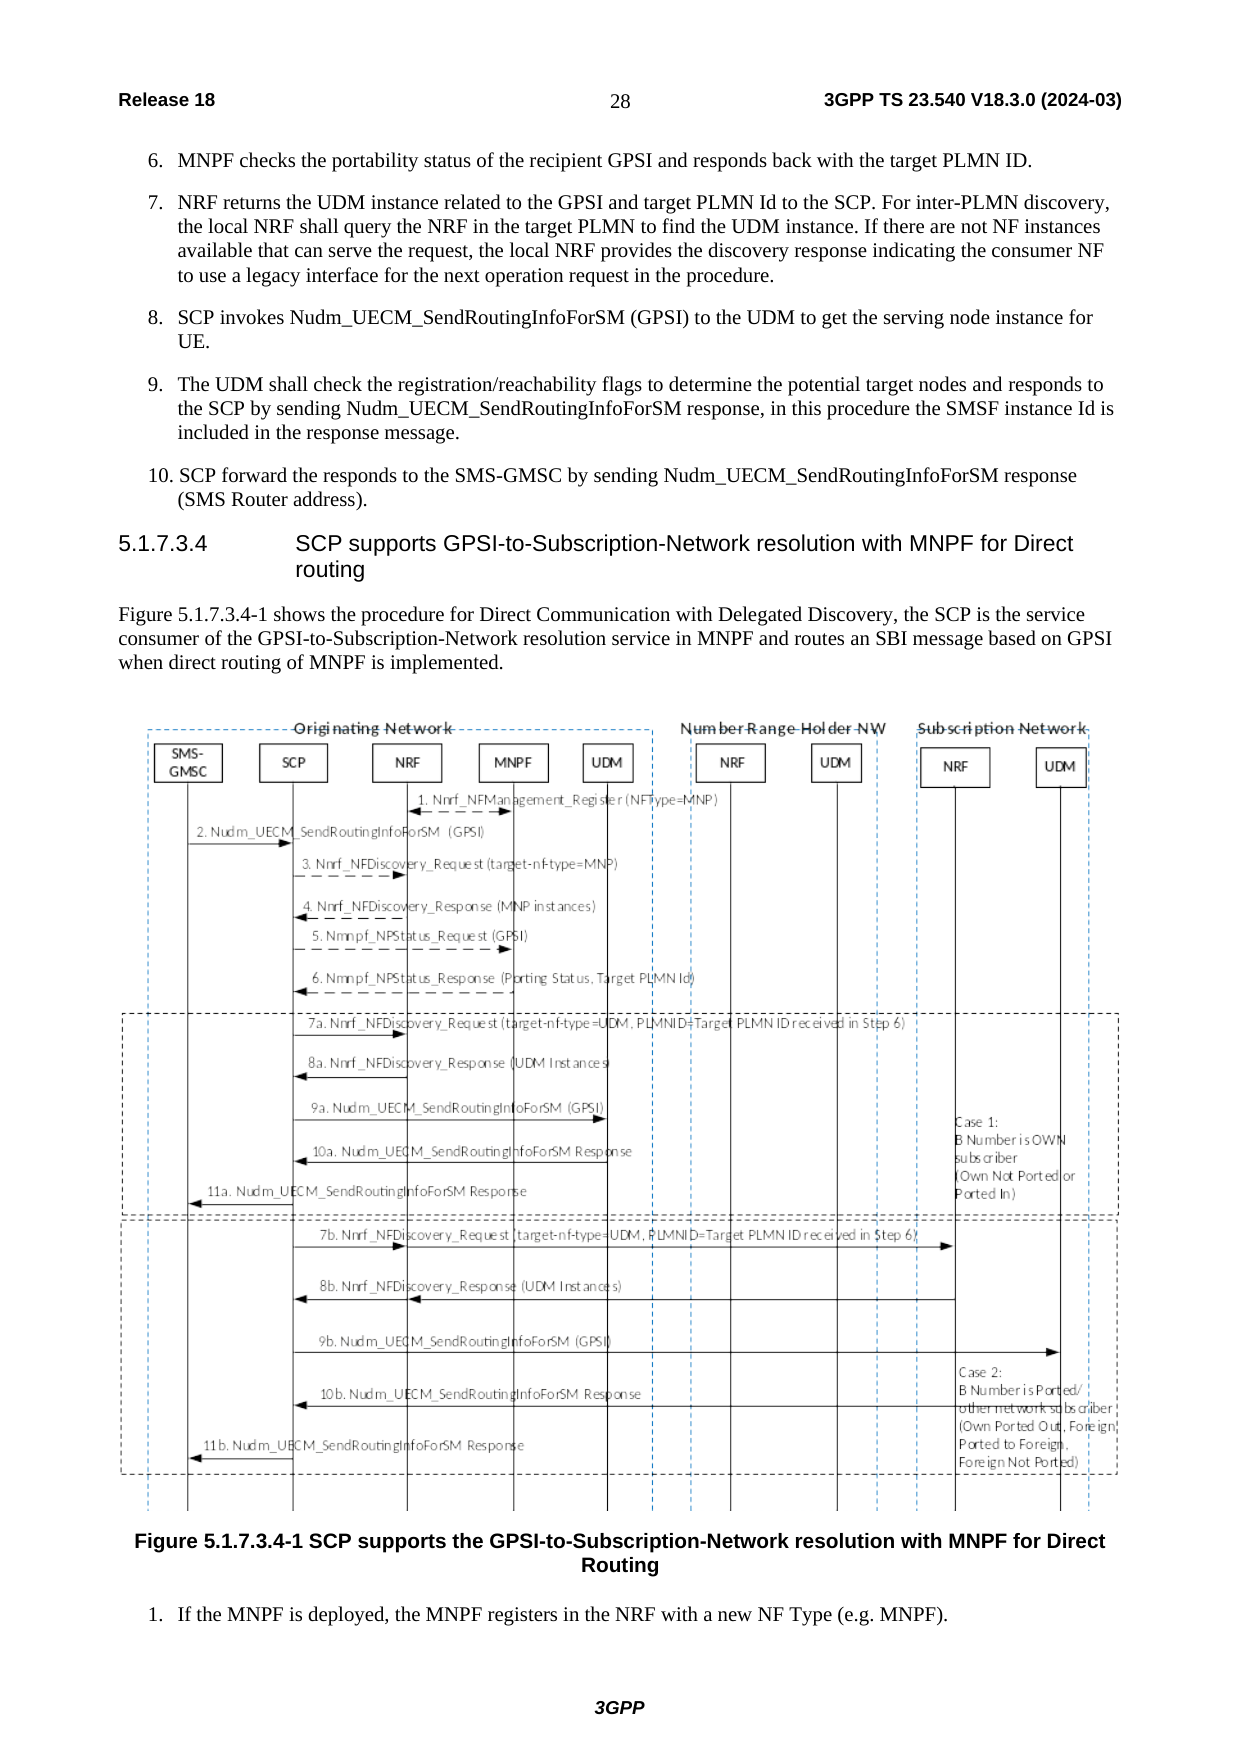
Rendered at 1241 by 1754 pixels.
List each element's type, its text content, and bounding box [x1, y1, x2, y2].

subtitle 5.1.7.3.4 SCP supports GPSI-to-Subscription-Network resolution with MNPF for Direct routing [118, 530, 1122, 583]
text 6. MNPF checks the portability status of the recipient GPSI and responds back with the target PLMN ID. [148, 147, 1122, 172]
text 7. NRF returns the UDM instance related to the GPSI and target PLMN Id to the SCP. For inter-PLMN discovery, the local NRF shall query the NRF in the target PLMN to find the UDM instance. If there are not NF instances available that can serve the request, the local NRF provides the discovery response indicating the consumer NF to use a legacy interface for the next operation request in the procedure. [148, 190, 1122, 287]
text 9. The UDM shall check the registration/reachability flags to determine the potential target nodes and responds to the SCP by sending Nudm_UECM_SendRoutingInfoForSM response, in this procedure the SMSF instance Id is included in the response message. [148, 372, 1122, 444]
text 8. SCP invokes Nudm_UECM_SendRoutingInfoForSM (GPSI) to the UDM to get the serving node instance for UE. [148, 305, 1122, 353]
text 10. SCP forward the responds to the SMS-GMSC by sending Nudm_UECM_SendRoutingInfoForSM response (SMS Router address). [148, 463, 1122, 511]
text Figure 5.1.7.3.4-1 SCP supports the GPSI-to-Subscription-Network resolution with MNPF for Direct Routing [118, 1529, 1122, 1577]
text Figure 5.1.7.3.4-1 shows the procedure for Direct Communication with Delegated Discovery, the SCP is the service consumer of the GPSI-to-Subscription-Network resolution service in MNPF and routes an SBI message based on GPSI when direct routing of MNPF is implemented. [118, 601, 1122, 674]
text 1. If the MNPF is deployed, the MNPF registers in the NRF with a new NF Type (e.g. MNPF). [148, 1602, 1122, 1626]
